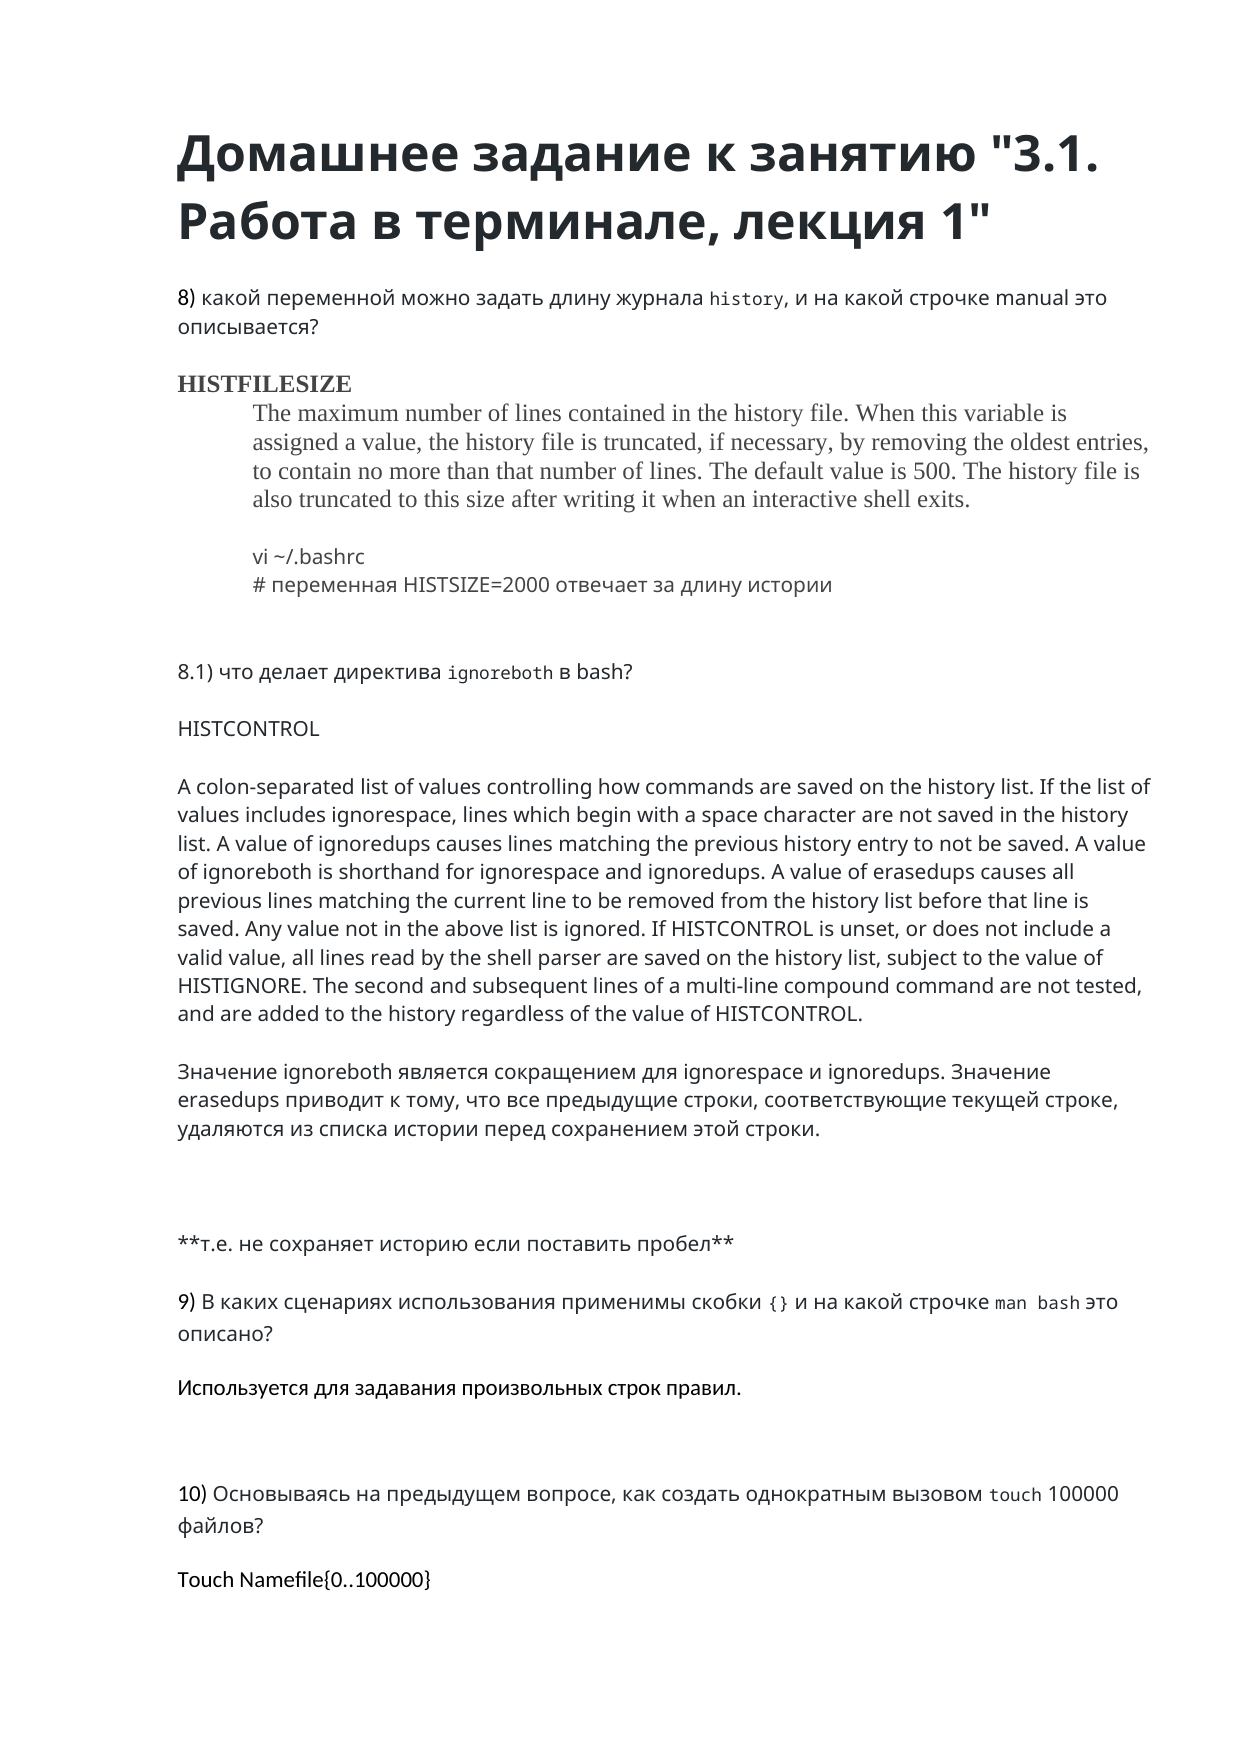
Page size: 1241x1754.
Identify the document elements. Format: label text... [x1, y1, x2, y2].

text 8) какой переменной можно задать длину журнала history, и на какой строчке manual это описывается? [177, 283, 1152, 340]
text A colon-separated list of values controlling how commands are saved on the history list. If the list of values includes ignorespace, lines which begin with a space character are not saved in the history list. A value of ignoredups causes lines matching the previous history entry to not be saved. A value of ignoreboth is shorthand for ignorespace and ignoredups. A value of erasedups causes all previous lines matching the current line to be removed from the history list before that line is saved. Any value not in the above list is ignored. If HISTCONTROL is unset, or does not include a valid value, all lines read by the shell parser are saved on the history list, subject to the value of HISTIGNORE. The second and subsequent lines of a multi-line compound command are not tested, and are added to the history regardless of the value of HISTCONTROL. [177, 772, 1152, 1028]
text 10) Основываясь на предыдущем вопросе, как создать однократным вызовом touch 100000 файлов? [177, 1479, 1152, 1540]
text Используется для задавания произвольных строк правил. [177, 1373, 1152, 1401]
text HISTCONTROL [177, 714, 1152, 743]
text HISTFILESIZE [177, 369, 1152, 398]
text The maximum number of lines contained in the history file. When this variable is assigned a value, the history file is truncated, if necessary, by removing the oldest entries, to contain no more than that number of lines. The default value is 500. The history file is also truncated to this size after writing it when an interactive shell exits. [252, 398, 1152, 513]
text 9) В каких сценариях использования применимы скобки {} и на какой строчке man bash это описано? [177, 1287, 1152, 1348]
text # переменная HISTSIZE=2000 отвечает за длину истории [252, 571, 1152, 599]
text Touch Namefile{0..100000} [177, 1565, 1152, 1593]
text **т.е. не сохраняет историю если поставить пробел** [177, 1229, 1152, 1258]
text vi ~/.bashrc [252, 542, 1152, 571]
text Значение ignoreboth является сокращением для ignorespace и ignoredups. Значение erasedups приводит к тому, что все предыдущие строки, соответствующие текущей строке, удаляются из списка истории перед сохранением этой строки. [177, 1057, 1152, 1142]
text Домашнее задание к занятию "3.1. Работа в терминале, лекция 1" [177, 118, 1152, 254]
text 8.1) что делает директива ignoreboth в bash? [177, 657, 1152, 685]
